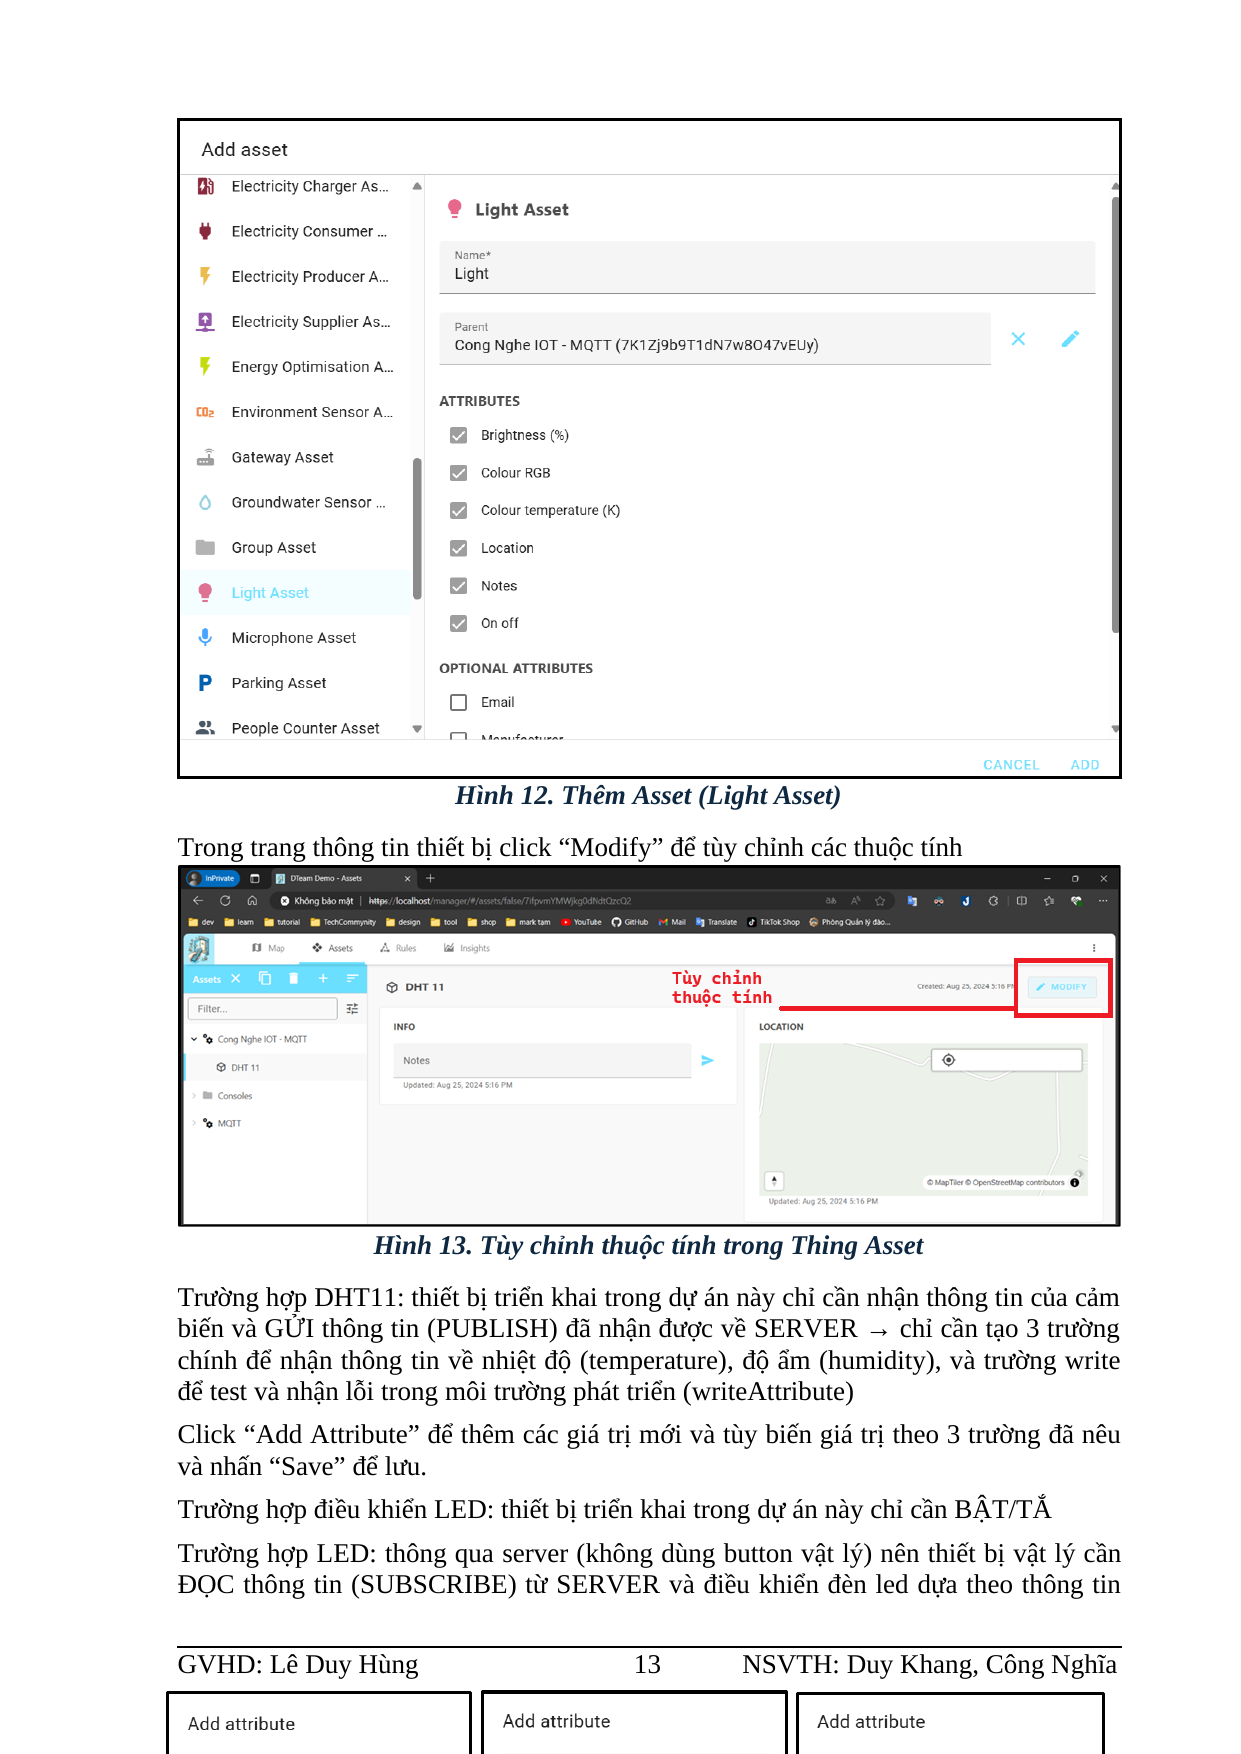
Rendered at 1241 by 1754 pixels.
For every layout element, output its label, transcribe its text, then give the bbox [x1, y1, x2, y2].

picture [484, 1694, 785, 1754]
text Trong trang thông tin thiết bị click “Modify” để tùy chỉnh các thuộc tính [177, 831, 1122, 862]
text Click “Add Attribute” để thêm các giá trị mới và tùy biến giá trị theo 3 trường đã nêu và nhấn “Save” để lưu. [177, 1418, 1122, 1481]
picture [180, 121, 1119, 776]
picture [799, 1695, 1102, 1754]
text Trường hợp DHT11: thiết bị triển khai trong dự án này chỉ cần nhận thông tin của cảm biến và GỬI thông tin (PUBLISH) đã nhận được về SERVER → chỉ cần tạo 3 trường chính để nhận thông tin về nhiệt độ (temperature), độ ẩm (humidity), và trường write để test và nhận lỗi trong môi trường phát triển (writeAttribute) [177, 1281, 1122, 1406]
text Trường hợp điều khiển LED: thiết bị triển khai trong dự án này chỉ cần BẬT/TẮ [177, 1493, 1122, 1524]
text Hình 13. Tùy chỉnh thuộc tính trong Thing Asset [177, 1229, 1122, 1261]
text Hình 12. Thêm Asset (Light Asset) [177, 779, 1122, 810]
picture [177, 864, 1121, 1227]
picture [169, 1694, 469, 1754]
